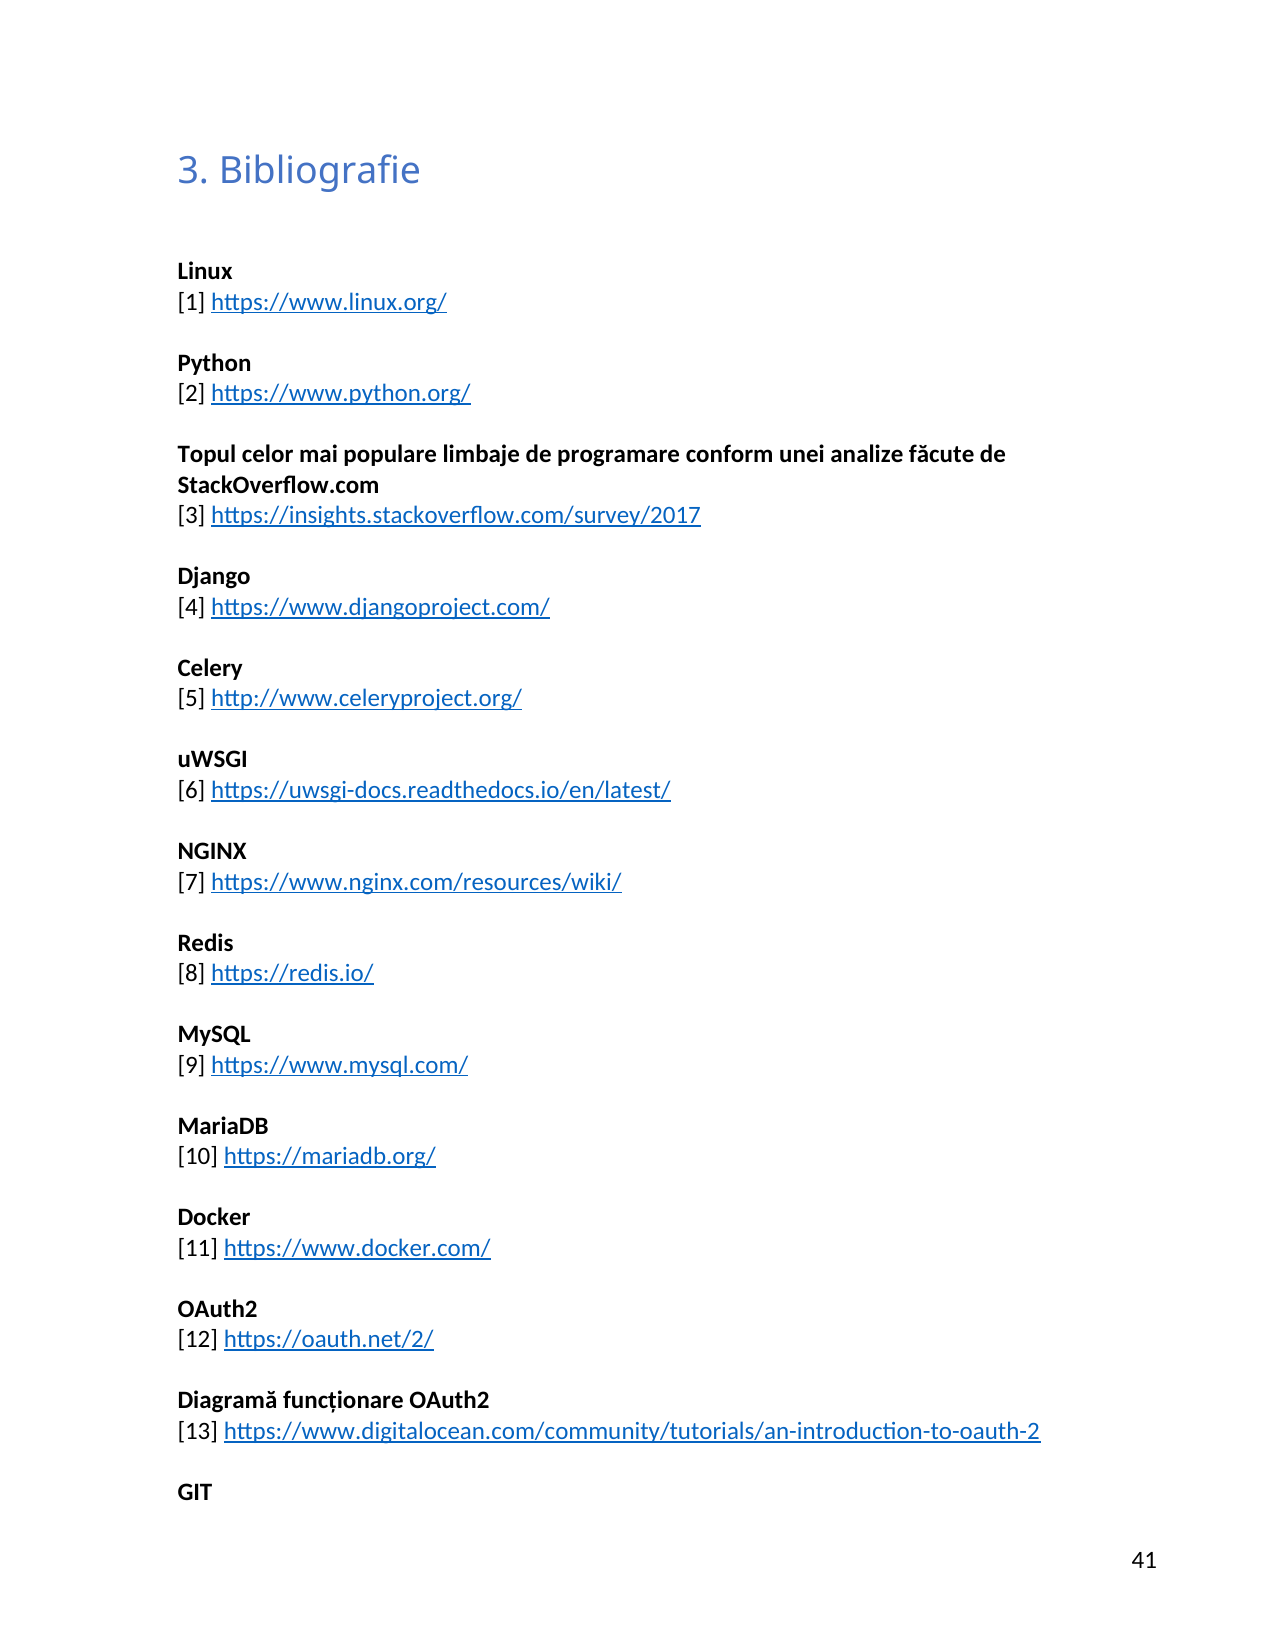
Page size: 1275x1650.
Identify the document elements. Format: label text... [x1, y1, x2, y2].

text [12] https://oauth.net/2/ [177, 1323, 1157, 1354]
text [2] https://www.python.org/ [177, 377, 1157, 408]
text [9] https://www.mysql.com/ [177, 1049, 1157, 1079]
text Diagramă funcționare OAuth2 [177, 1384, 1157, 1415]
text Redis [177, 927, 1157, 957]
text [13] https://www.digitalocean.com/community/tutorials/an-introduction-to-oauth-2 [177, 1415, 1157, 1446]
text [3] https://insights.stackoverflow.com/survey/2017 [177, 499, 1157, 530]
text OAuth2 [177, 1293, 1157, 1323]
text [11] https://www.docker.com/ [177, 1232, 1157, 1262]
text Python [177, 347, 1157, 377]
text [5] http://www.celeryproject.org/ [177, 682, 1157, 713]
text GIT [177, 1476, 1157, 1507]
text MariaDB [177, 1110, 1157, 1140]
text Linux [177, 255, 1157, 286]
text Docker [177, 1201, 1157, 1232]
text [10] https://mariadb.org/ [177, 1140, 1157, 1171]
text Topul celor mai populare limbaje de programare conform unei analize făcute de StackOverflow.com [177, 438, 1157, 499]
text NGINX [177, 835, 1157, 866]
subtitle Bibliografie [177, 143, 1157, 194]
text uWSGI [177, 743, 1157, 774]
text Django [177, 560, 1157, 591]
text MySQL [177, 1018, 1157, 1049]
text Celery [177, 652, 1157, 682]
text [6] https://uwsgi-docs.readthedocs.io/en/latest/ [177, 774, 1157, 804]
text [8] https://redis.io/ [177, 957, 1157, 988]
text [4] https://www.djangoproject.com/ [177, 591, 1157, 621]
text [7] https://www.nginx.com/resources/wiki/ [177, 866, 1157, 896]
text [1] https://www.linux.org/ [177, 286, 1157, 316]
